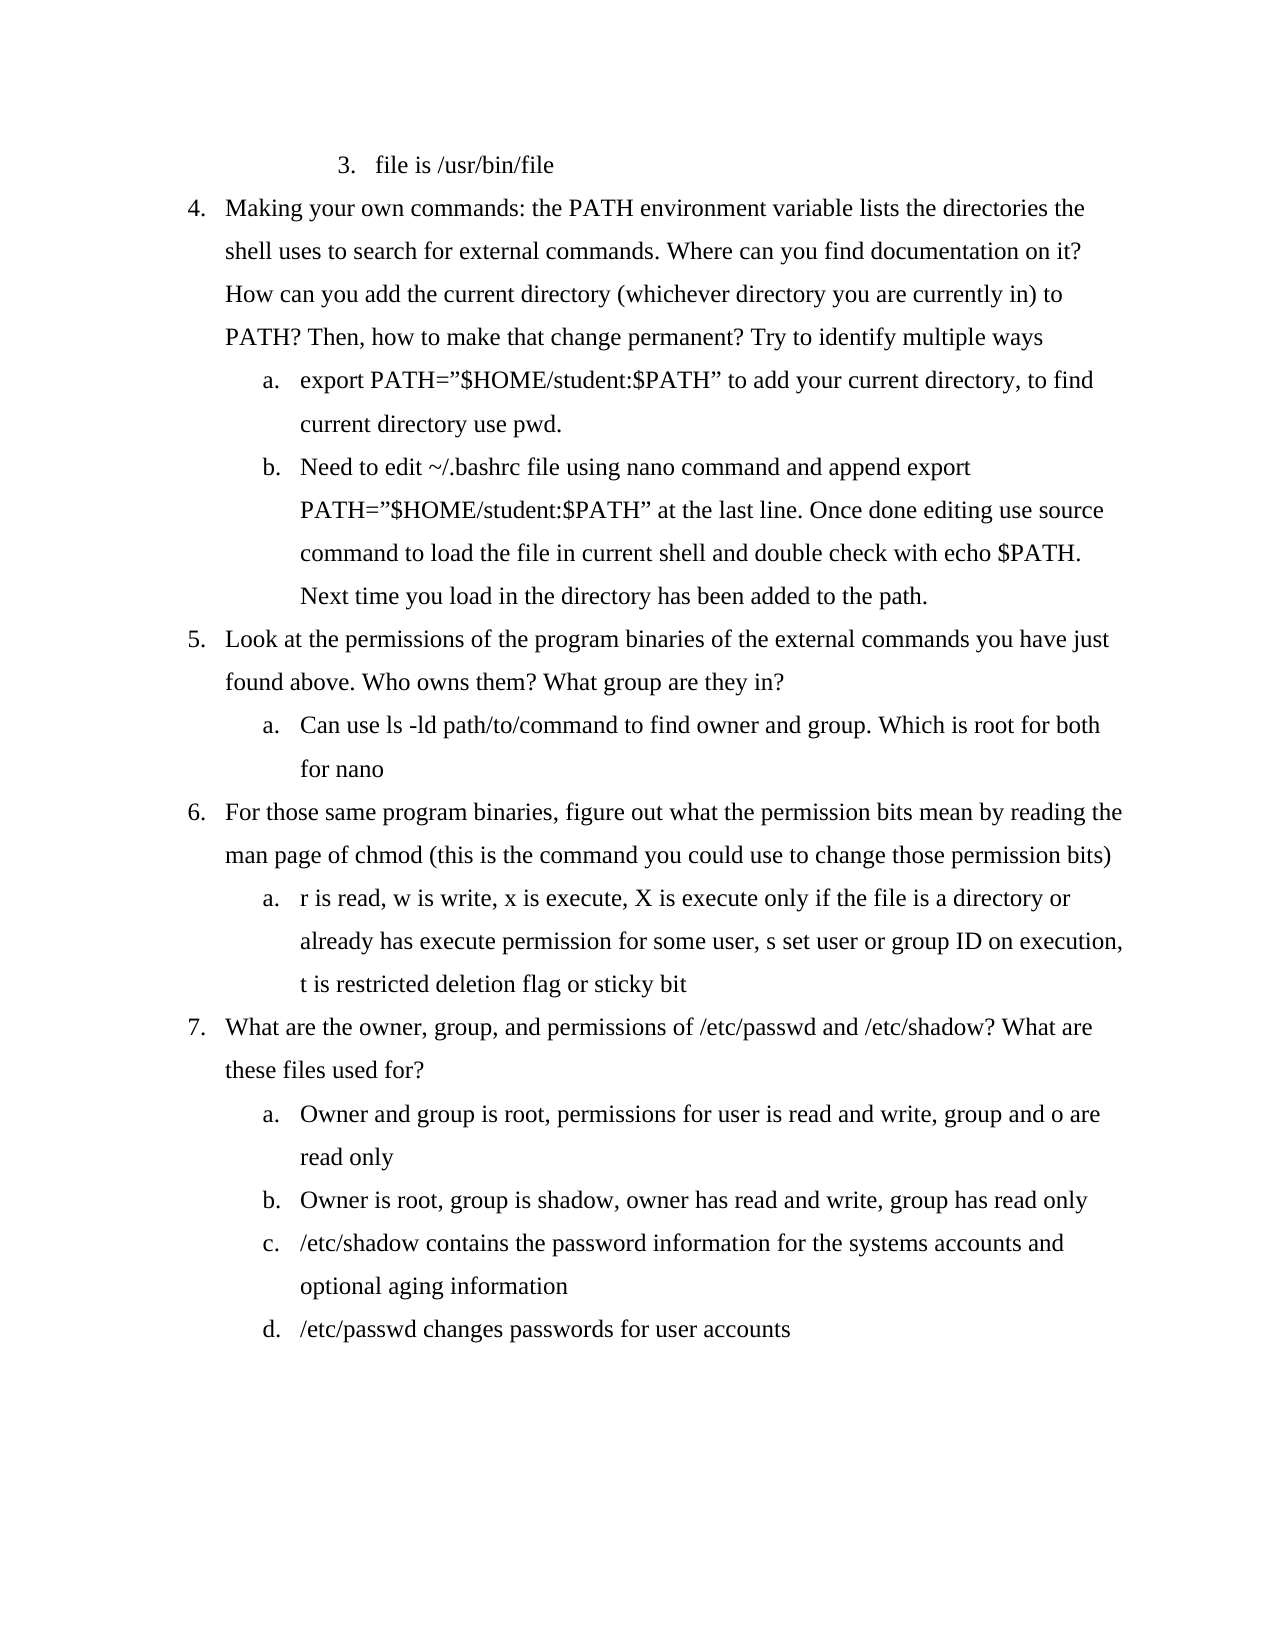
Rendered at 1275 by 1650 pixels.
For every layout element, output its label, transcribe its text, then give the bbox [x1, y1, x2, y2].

list What are the owner, group, and permissions of /etc/passwd and /etc/shadow? What are these files used for? [187, 1012, 1125, 1084]
list r is read, w is write, x is execute, X is execute only if the file is a directory or already has execute permission for some user, s set user or group ID on execution, t is restricted deletion flag or sticky bit [262, 883, 1125, 998]
list Look at the permissions of the program binaries of the external commands you have just found above. Who owns them? What group are they in? [187, 624, 1125, 696]
list /etc/passwd changes passwords for user accounts [262, 1314, 1125, 1343]
list Can use ls -ld path/to/command to find owner and group. Which is root for both for nano [262, 711, 1125, 782]
list Making your own commands: the PATH environment variable lists the directories the shell uses to search for external commands. Where can you find documentation on it? How can you add the current directory (whichever directory you are currently in) to PATH? Then, how to make that change permanent? Try to identify multiple ways [187, 193, 1125, 351]
list file is /usr/bin/file [337, 150, 1125, 179]
list /etc/shadow contains the password information for the systems accounts and optional aging information [262, 1228, 1125, 1300]
list Need to edit ~/.bashrc file using nano command and append export PATH=”$HOME/student:$PATH” at the last line. Once done editing use source command to load the file in current shell and double check with echo $PATH. Next time you load in the directory has been added to the path. [262, 452, 1125, 610]
list Owner is root, group is shadow, owner has read and write, group has read only [262, 1185, 1125, 1214]
list For those same program binaries, figure out what the permission bits mean by reading the man page of chmod (this is the command you could use to change those permission bits) [187, 797, 1125, 869]
list Owner and group is root, permissions for user is read and write, group and o are read only [262, 1099, 1125, 1171]
list export PATH=”$HOME/student:$PATH” to add your current directory, to find current directory use pwd. [262, 366, 1125, 437]
